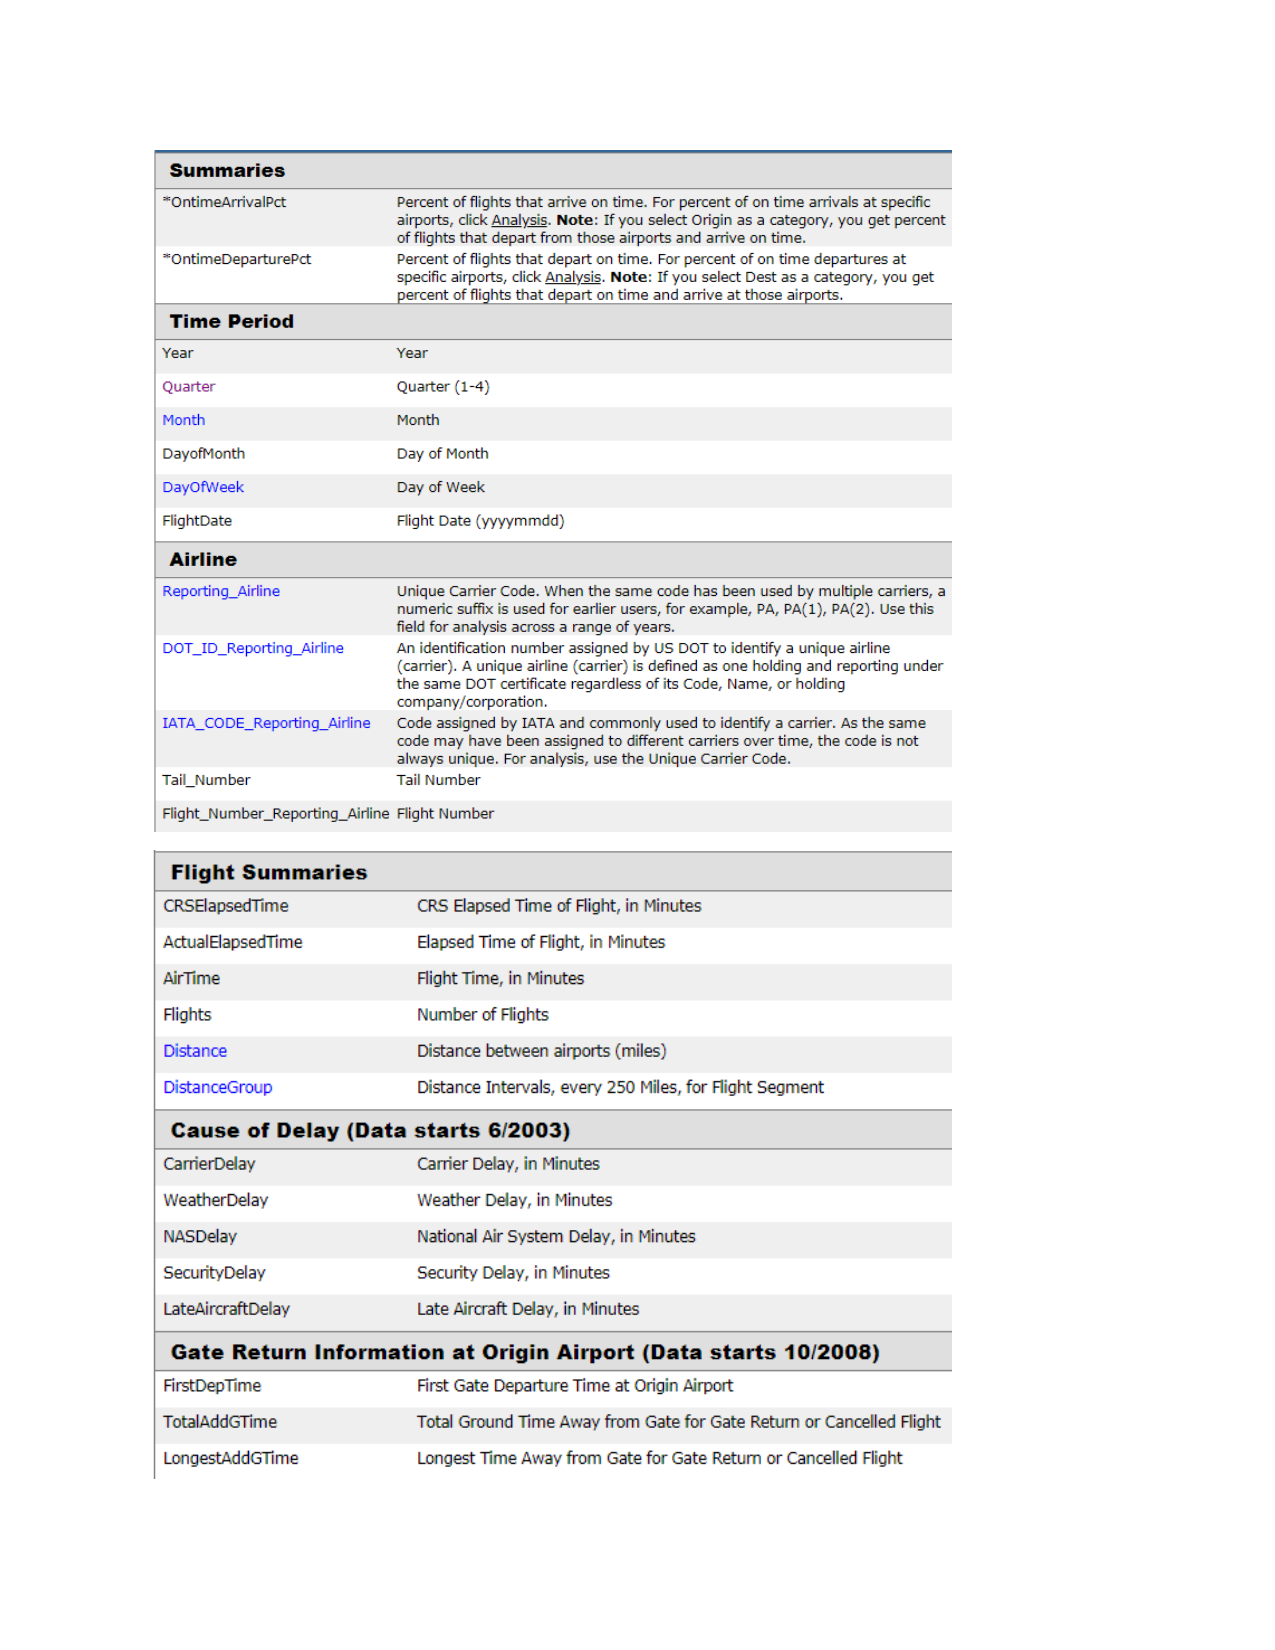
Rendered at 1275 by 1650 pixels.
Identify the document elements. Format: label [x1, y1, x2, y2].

picture [150, 150, 952, 832]
picture [150, 850, 952, 1479]
